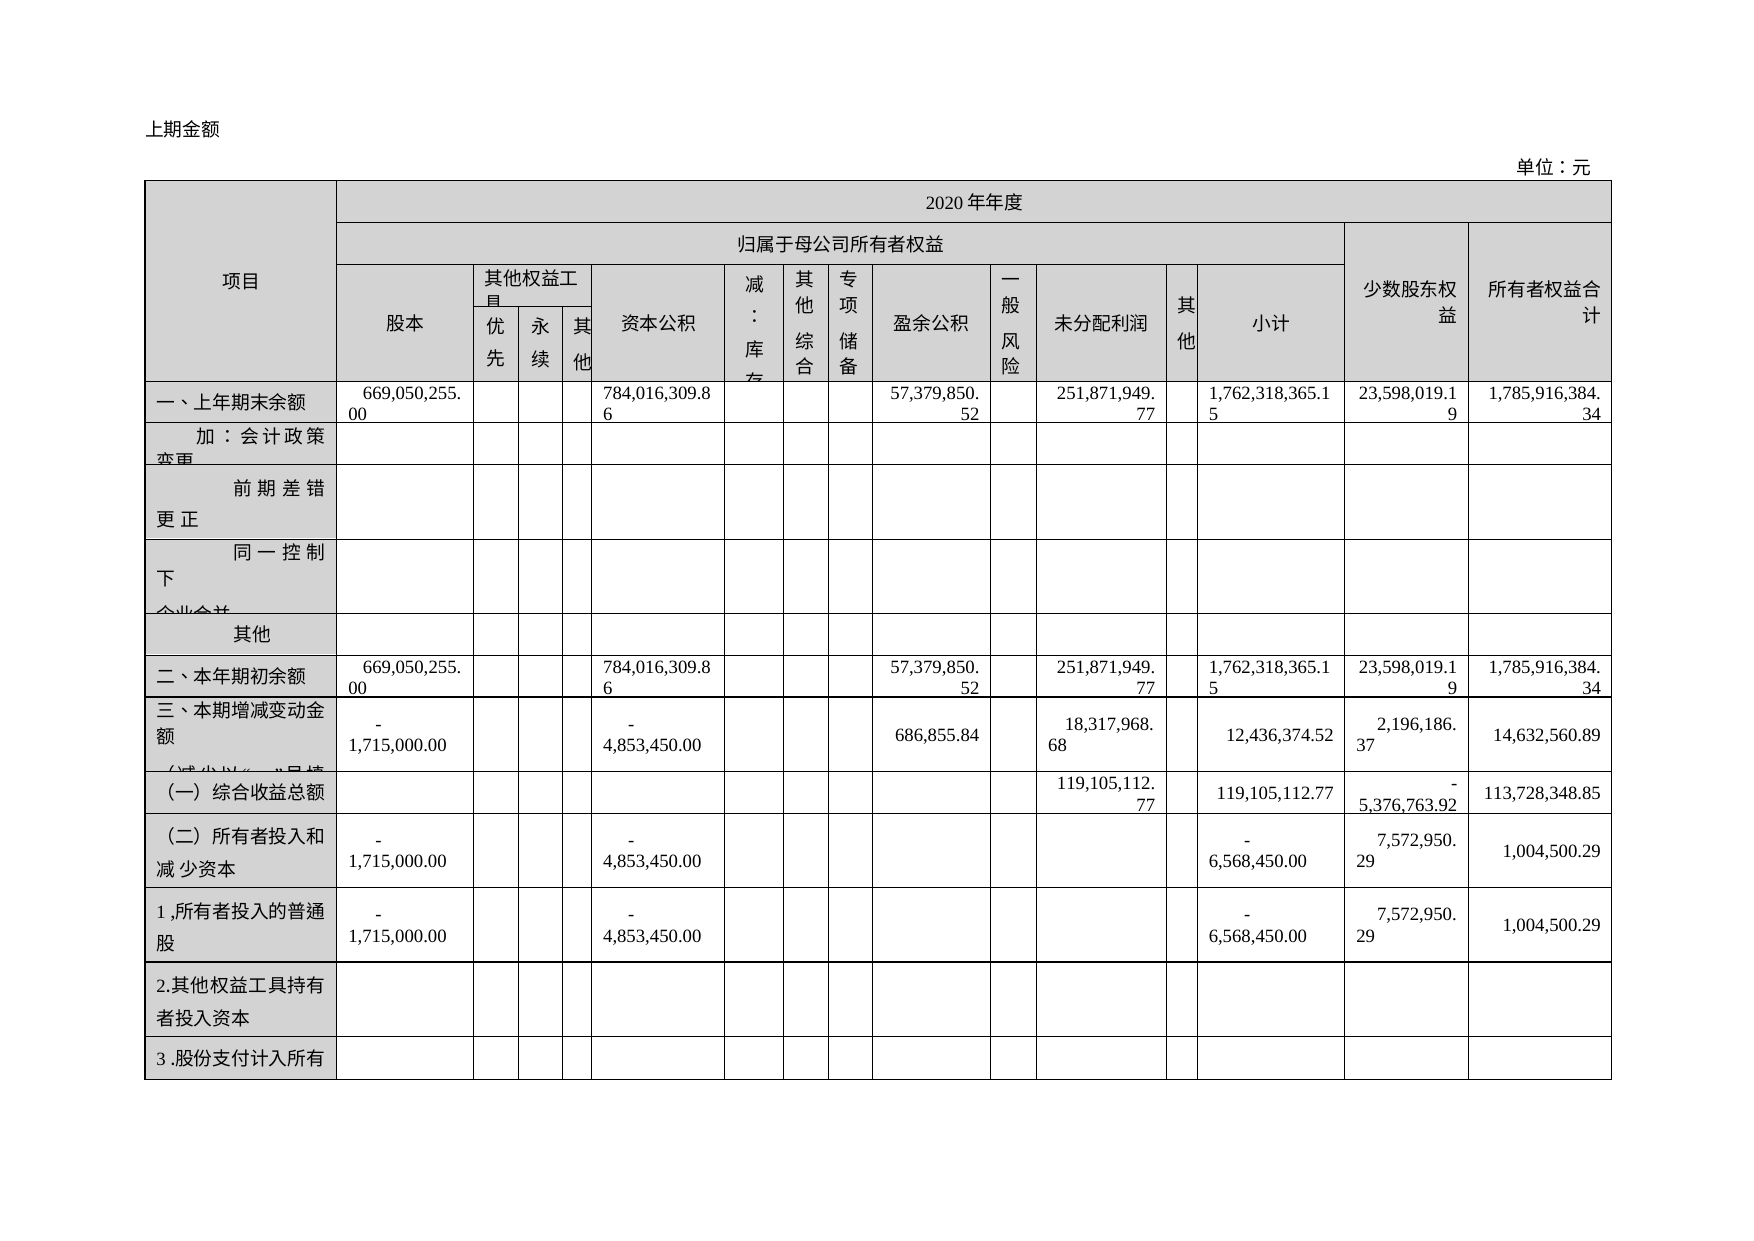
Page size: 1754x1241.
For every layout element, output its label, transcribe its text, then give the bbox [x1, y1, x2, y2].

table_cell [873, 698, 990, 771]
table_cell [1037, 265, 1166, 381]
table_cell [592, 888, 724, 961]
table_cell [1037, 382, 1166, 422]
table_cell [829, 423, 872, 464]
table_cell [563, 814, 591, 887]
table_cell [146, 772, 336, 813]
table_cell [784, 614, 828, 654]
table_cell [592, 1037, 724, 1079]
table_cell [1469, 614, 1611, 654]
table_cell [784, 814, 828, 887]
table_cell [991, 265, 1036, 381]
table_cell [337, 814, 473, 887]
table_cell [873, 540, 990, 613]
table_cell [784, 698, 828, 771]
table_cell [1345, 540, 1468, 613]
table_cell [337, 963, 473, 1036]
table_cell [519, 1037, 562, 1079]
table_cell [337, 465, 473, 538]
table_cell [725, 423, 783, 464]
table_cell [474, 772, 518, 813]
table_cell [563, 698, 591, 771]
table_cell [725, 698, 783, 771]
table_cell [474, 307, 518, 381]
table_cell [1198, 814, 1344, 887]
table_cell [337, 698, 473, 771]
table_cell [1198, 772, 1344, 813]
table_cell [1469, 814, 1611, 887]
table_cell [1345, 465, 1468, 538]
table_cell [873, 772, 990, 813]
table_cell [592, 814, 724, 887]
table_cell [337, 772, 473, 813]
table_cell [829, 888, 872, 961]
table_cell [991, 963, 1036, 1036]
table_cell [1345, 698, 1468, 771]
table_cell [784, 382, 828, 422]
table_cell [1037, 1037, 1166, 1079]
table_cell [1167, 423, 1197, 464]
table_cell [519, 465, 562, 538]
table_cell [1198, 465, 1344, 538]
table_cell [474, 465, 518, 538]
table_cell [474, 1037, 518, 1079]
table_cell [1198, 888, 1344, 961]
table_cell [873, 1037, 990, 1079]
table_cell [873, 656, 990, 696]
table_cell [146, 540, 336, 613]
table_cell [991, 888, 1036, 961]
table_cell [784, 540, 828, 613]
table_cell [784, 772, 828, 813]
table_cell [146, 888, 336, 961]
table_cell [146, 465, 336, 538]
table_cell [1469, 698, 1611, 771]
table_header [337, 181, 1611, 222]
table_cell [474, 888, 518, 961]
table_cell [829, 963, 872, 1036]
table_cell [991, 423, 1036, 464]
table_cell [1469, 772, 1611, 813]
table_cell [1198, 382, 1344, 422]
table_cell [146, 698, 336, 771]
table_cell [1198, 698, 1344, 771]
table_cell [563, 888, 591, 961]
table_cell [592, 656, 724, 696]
text 单位：元 [1516, 155, 1612, 180]
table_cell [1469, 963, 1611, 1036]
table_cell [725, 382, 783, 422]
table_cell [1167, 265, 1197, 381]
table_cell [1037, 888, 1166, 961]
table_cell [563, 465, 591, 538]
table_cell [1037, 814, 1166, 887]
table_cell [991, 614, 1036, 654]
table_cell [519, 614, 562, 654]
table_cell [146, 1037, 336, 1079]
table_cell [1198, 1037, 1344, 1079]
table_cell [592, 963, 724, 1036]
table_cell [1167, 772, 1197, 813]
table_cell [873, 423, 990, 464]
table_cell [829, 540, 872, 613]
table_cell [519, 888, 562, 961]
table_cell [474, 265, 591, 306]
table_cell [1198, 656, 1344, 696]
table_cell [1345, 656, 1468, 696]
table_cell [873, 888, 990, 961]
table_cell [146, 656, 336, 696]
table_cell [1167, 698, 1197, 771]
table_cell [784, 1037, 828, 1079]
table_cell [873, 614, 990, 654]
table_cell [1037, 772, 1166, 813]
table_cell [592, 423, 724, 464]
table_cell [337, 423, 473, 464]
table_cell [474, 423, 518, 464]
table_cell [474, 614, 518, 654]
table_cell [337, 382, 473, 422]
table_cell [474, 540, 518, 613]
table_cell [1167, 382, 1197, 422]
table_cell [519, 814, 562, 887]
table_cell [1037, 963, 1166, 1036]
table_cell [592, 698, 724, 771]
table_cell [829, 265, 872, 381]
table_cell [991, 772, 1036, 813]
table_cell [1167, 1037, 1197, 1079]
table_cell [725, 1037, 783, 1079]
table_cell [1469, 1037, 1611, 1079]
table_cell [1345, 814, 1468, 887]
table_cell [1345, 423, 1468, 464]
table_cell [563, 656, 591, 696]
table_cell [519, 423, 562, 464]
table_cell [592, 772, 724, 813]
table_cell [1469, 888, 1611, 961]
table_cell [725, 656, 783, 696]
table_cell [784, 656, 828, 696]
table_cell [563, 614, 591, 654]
text 上期金额 [145, 117, 1612, 142]
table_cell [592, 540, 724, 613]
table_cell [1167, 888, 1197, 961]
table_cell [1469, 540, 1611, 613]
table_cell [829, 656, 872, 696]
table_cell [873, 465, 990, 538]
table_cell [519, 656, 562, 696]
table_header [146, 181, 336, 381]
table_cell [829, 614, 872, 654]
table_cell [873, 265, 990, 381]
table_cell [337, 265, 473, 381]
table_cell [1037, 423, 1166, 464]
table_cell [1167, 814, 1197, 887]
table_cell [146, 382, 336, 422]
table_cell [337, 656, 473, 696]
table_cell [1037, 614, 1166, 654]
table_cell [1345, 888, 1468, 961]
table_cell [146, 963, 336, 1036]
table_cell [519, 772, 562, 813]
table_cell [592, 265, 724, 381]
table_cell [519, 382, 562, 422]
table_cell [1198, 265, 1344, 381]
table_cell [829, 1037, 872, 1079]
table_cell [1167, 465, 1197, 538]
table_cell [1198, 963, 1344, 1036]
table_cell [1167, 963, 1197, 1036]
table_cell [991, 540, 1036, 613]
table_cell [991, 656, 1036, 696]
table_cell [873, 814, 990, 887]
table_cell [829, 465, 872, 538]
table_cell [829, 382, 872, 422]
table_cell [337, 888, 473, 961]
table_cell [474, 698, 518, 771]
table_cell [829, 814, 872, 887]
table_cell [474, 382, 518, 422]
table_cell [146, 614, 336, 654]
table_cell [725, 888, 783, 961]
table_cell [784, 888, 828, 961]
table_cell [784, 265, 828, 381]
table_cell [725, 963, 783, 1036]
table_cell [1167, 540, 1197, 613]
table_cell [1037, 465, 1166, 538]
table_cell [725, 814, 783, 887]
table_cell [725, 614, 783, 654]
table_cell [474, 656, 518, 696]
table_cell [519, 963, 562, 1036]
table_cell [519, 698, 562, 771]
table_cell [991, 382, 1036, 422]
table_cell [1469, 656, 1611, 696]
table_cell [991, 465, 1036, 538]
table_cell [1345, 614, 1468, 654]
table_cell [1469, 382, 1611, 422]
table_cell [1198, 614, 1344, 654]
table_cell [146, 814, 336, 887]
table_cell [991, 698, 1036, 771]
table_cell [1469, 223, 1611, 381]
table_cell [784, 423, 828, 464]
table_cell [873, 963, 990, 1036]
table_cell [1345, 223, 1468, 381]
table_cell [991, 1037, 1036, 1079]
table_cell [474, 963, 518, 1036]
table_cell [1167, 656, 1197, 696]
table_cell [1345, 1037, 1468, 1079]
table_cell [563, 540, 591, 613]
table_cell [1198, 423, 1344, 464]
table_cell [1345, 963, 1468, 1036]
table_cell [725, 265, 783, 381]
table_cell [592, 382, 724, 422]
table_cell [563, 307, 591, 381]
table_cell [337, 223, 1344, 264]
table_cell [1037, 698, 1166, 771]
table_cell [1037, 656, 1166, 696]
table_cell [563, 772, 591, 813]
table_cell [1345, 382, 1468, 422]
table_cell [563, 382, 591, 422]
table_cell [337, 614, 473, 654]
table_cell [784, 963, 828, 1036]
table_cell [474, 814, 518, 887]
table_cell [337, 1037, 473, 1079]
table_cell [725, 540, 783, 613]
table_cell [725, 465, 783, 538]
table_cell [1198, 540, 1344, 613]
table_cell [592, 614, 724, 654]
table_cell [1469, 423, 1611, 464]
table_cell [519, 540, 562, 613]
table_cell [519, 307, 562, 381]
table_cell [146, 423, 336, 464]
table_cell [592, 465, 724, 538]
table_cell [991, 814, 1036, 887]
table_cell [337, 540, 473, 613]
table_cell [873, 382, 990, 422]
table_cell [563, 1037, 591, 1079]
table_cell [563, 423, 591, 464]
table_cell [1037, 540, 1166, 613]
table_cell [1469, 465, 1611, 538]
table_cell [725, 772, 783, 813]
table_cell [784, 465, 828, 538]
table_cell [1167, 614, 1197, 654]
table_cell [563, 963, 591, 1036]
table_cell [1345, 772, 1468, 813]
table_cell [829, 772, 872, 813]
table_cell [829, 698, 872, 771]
